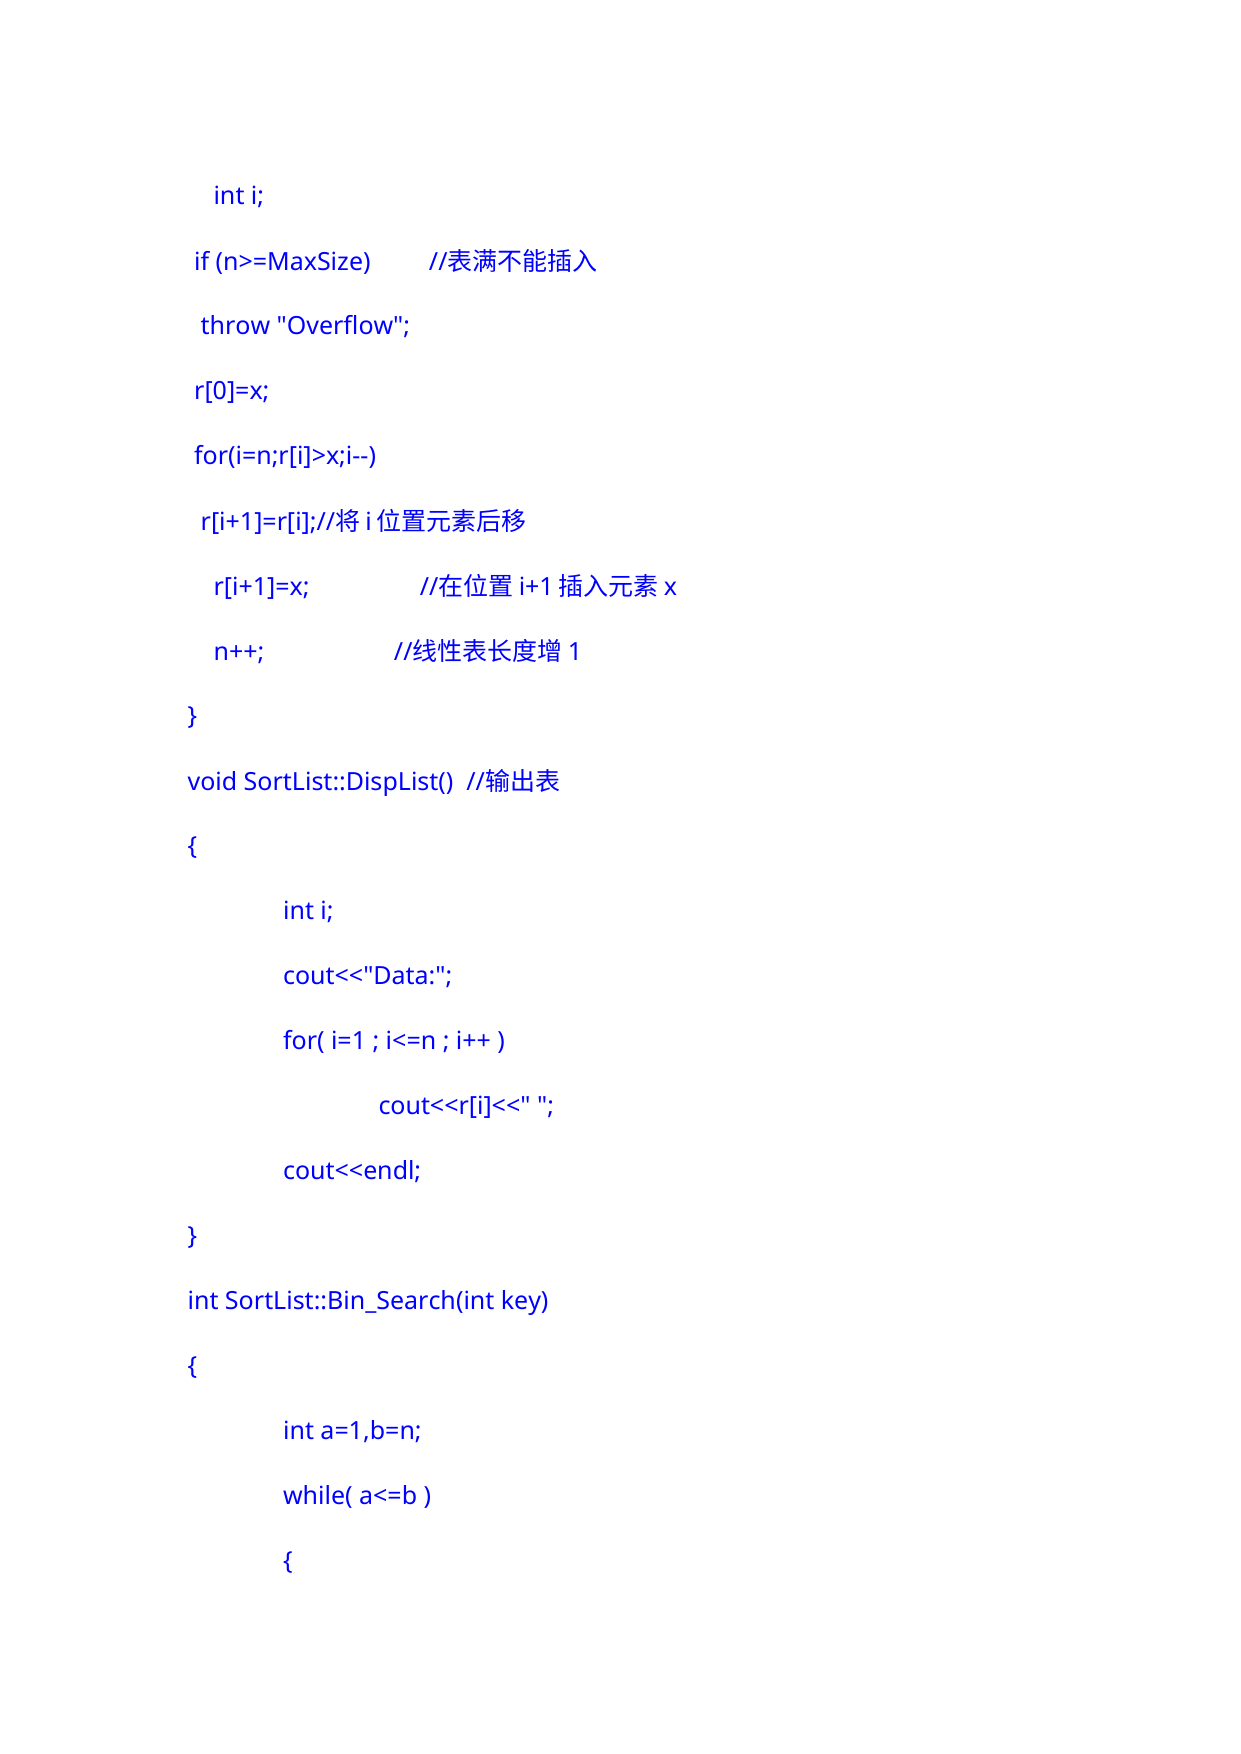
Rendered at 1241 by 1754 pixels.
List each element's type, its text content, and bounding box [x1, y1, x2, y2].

text r[0]=x; [187, 357, 1053, 422]
text } [187, 1202, 1053, 1267]
text int SortList::Bin_Search(int key) [187, 1267, 1053, 1332]
text int i; [187, 877, 1053, 942]
text int i; [187, 162, 1053, 227]
text n++; //线性表长度增1 [187, 617, 1053, 682]
text { [187, 1527, 1053, 1592]
text cout<<endl; [187, 1137, 1053, 1202]
text for( i=1 ; i<=n ; i++ ) [187, 1007, 1053, 1072]
text int a=1,b=n; [187, 1397, 1053, 1462]
text } [187, 682, 1053, 747]
text if (n>=MaxSize) //表满不能插入 [187, 227, 1053, 292]
text throw "Overflow"; [187, 292, 1053, 357]
text while( a<=b ) [187, 1462, 1053, 1527]
text for(i=n;r[i]>x;i--) [187, 422, 1053, 487]
text cout<<"Data:"; [187, 942, 1053, 1007]
text { [187, 1332, 1053, 1397]
text r[i+1]=x; //在位置i+1插入元素x [187, 552, 1053, 617]
text void SortList::DispList() //输出表 [187, 747, 1053, 812]
text r[i+1]=r[i];//将i位置元素后移 [187, 487, 1053, 552]
text { [187, 812, 1053, 877]
text cout<<r[i]<<" "; [187, 1072, 1053, 1137]
